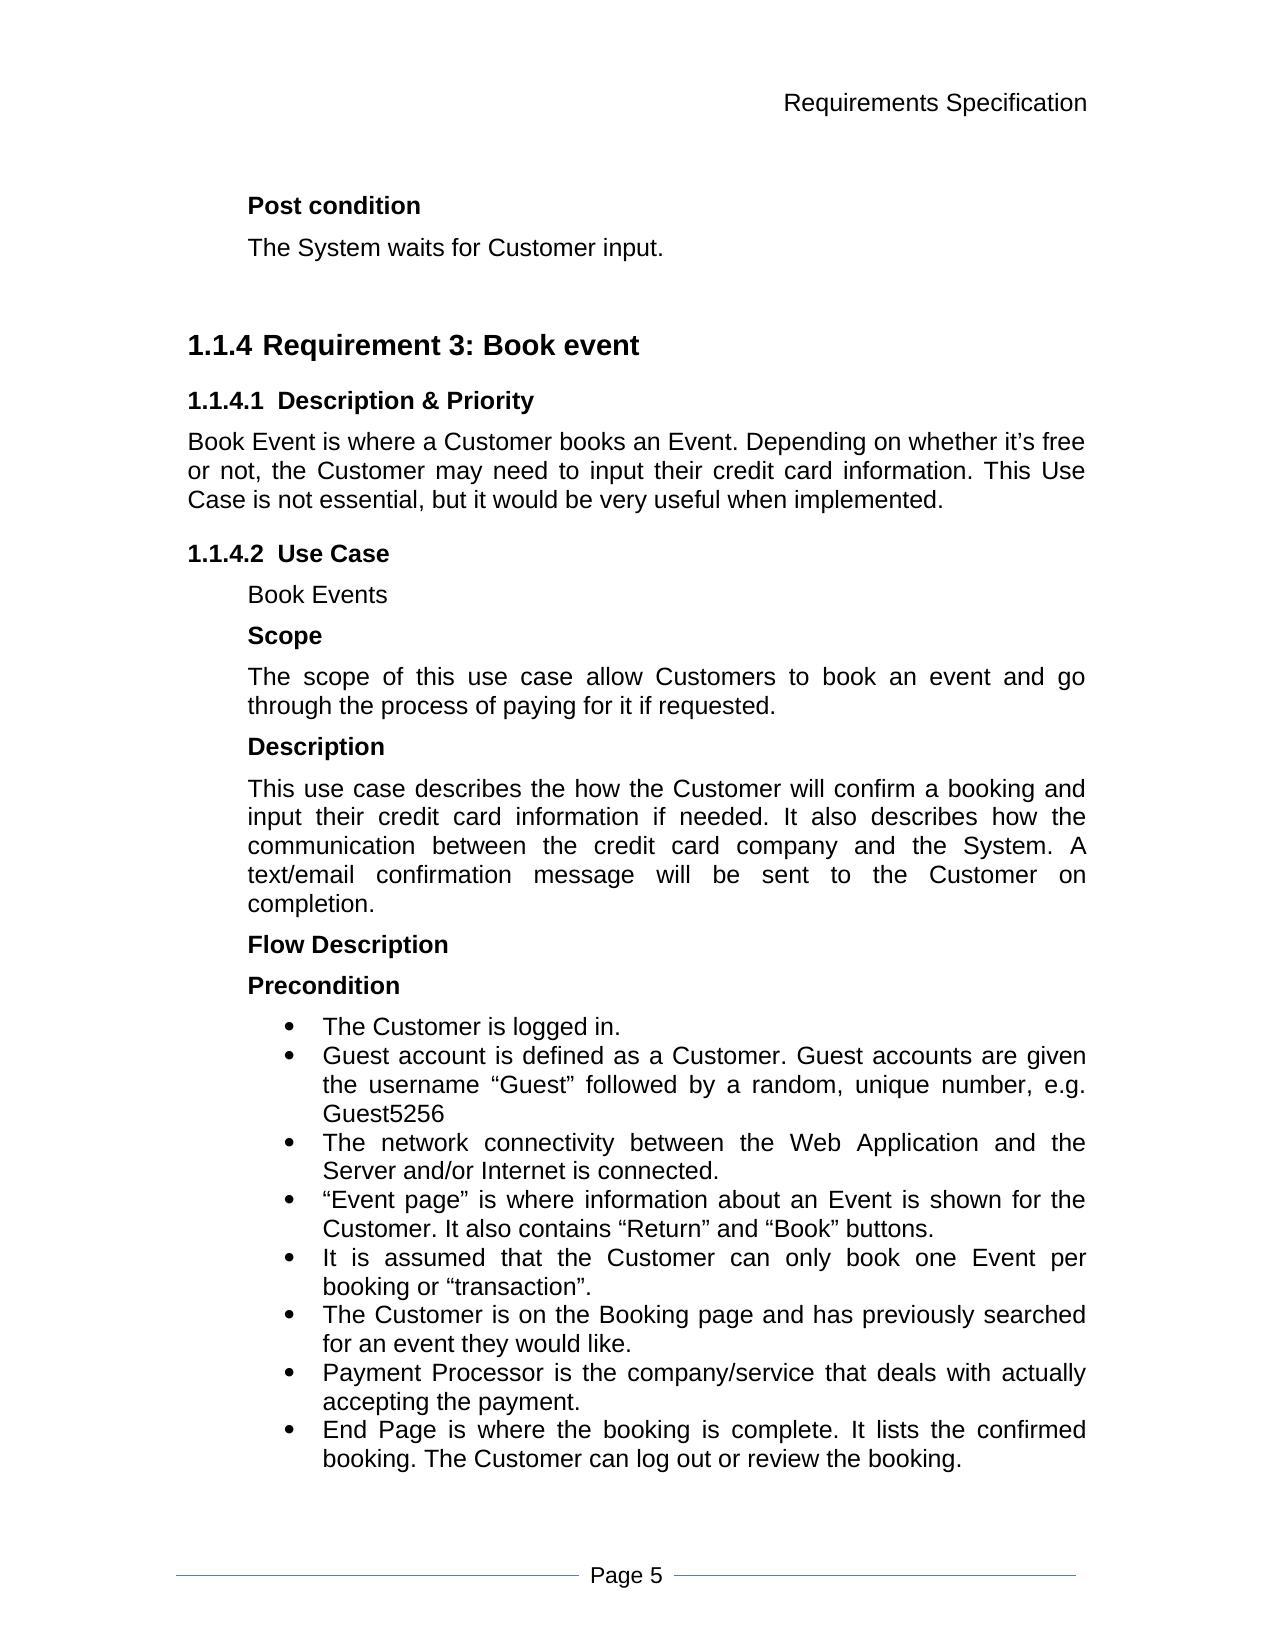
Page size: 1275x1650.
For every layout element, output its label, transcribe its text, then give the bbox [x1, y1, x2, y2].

text The scope of this use case allow Customers to book an event and go through the process of paying for it if requested. [247, 662, 1087, 720]
text This use case describes the how the Customer will confirm a booking and input their credit card information if needed. It also describes how the communication between the credit card company and the System. A text/email confirmation message will be sent to the Customer on completion. [247, 773, 1087, 917]
subtitle Description & Priority [187, 386, 1087, 415]
text The System waits for Customer input. [247, 232, 1087, 261]
subtitle Requirement 3: Book event [187, 327, 1087, 361]
list End Page is where the booking is complete. It lists the confirmed booking. The Customer can log out or review the booking. [285, 1416, 1087, 1473]
list Guest account is defined as a Customer. Guest accounts are given the username “Guest” followed by a random, unique number, e.g. Guest5256 [285, 1041, 1087, 1127]
list “Event page” is where information about an Event is shown for the Customer. It also contains “Return” and “Book” buttons. [285, 1185, 1087, 1243]
list The Customer is on the Booking page and has previously searched for an event they would like. [285, 1300, 1087, 1358]
text Book Events [247, 580, 1087, 608]
text Flow Description [247, 930, 1087, 958]
list The Customer is logged in. [285, 1012, 1087, 1041]
list The network connectivity between the Web Application and the Server and/or Internet is connected. [285, 1127, 1087, 1185]
text Description [247, 732, 1087, 761]
list It is assumed that the Customer can only book one Event per booking or “transaction”. [285, 1243, 1087, 1300]
text Book Event is where a Customer books an Event. Depending on whether it’s free or not, the Customer may need to input their credit card information. This Use Case is not essential, but it would be very useful when implemented. [187, 427, 1087, 513]
subtitle Use Case [187, 538, 1087, 567]
list Payment Processor is the company/service that deals with actually accepting the payment. [285, 1358, 1087, 1416]
text Scope [247, 621, 1087, 650]
text Post condition [247, 191, 1087, 220]
text Precondition [247, 971, 1087, 1000]
